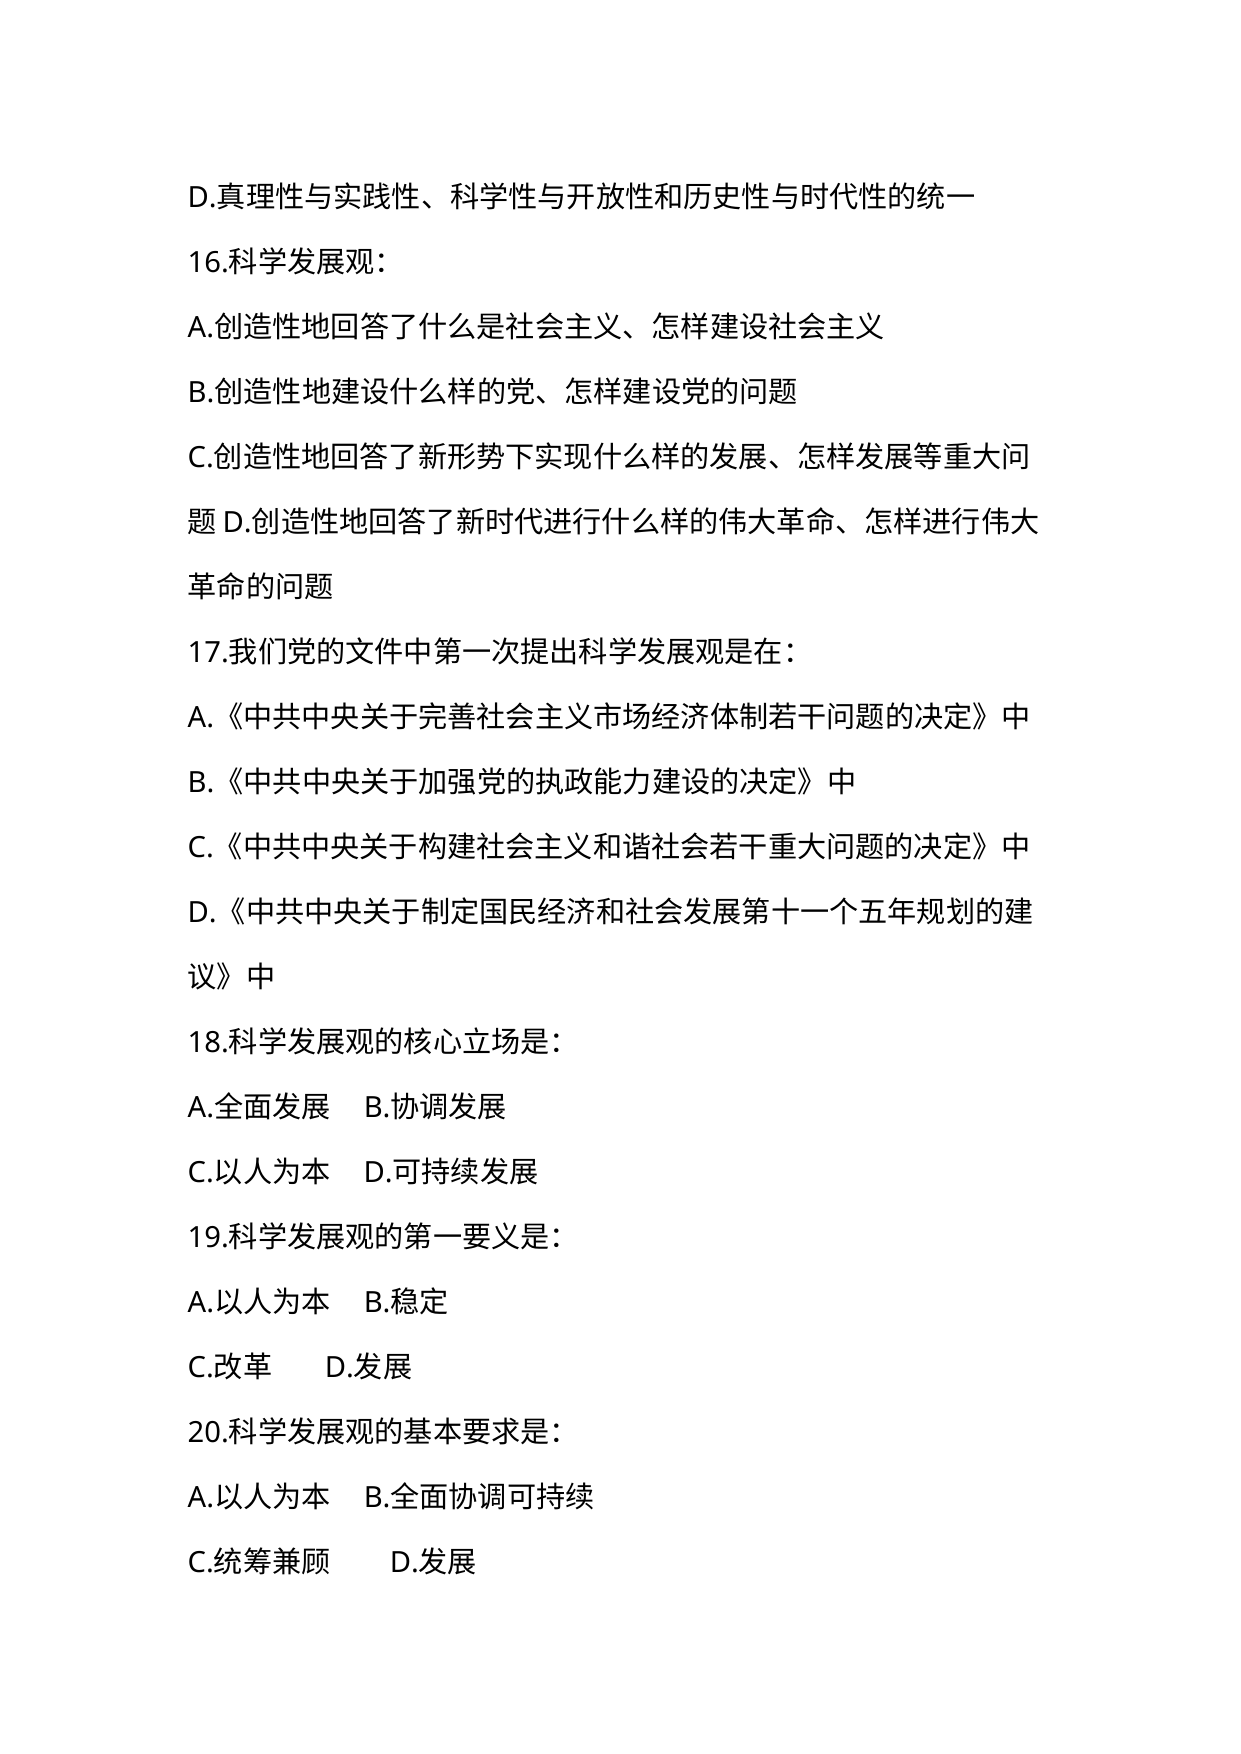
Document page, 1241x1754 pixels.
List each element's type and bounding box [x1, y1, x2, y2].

text [187, 162, 1053, 1592]
